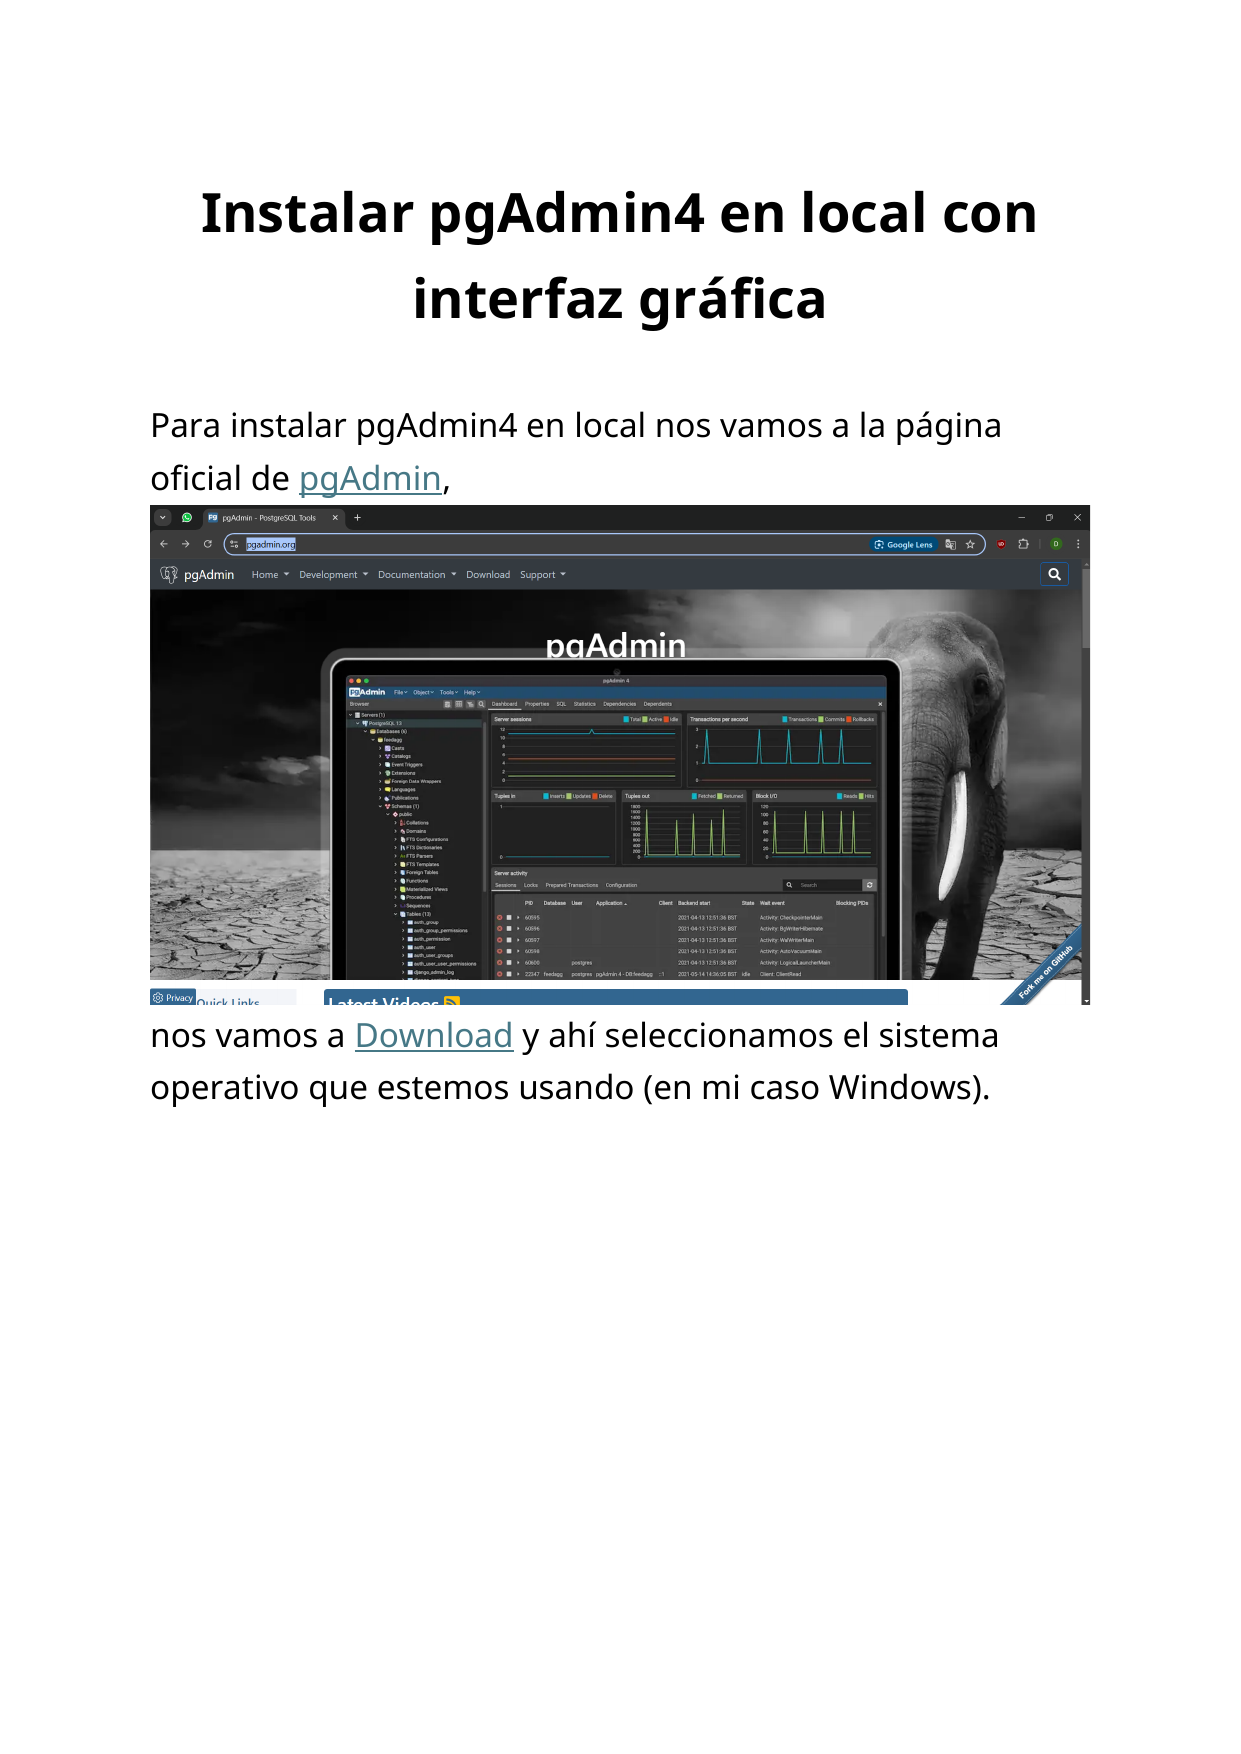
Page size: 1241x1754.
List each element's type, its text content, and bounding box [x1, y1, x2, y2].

text Para instalar pgAdmin4 en local nos vamos a la página oficial de pgAdmin, nos vamos a Download y ahí seleccionamos el sistema operativo que estemos usando (en mi caso Windows). [150, 402, 1090, 505]
subtitle Instalar pgAdmin4 en local con interfaz gráfica [150, 175, 1090, 334]
picture [150, 505, 1091, 1005]
text Para instalar pgAdmin4 en local nos vamos a la página oficial de pgAdmin, nos vamos a Download y ahí seleccionamos el sistema operativo que estemos usando (en mi caso Windows). [150, 1005, 1090, 1109]
